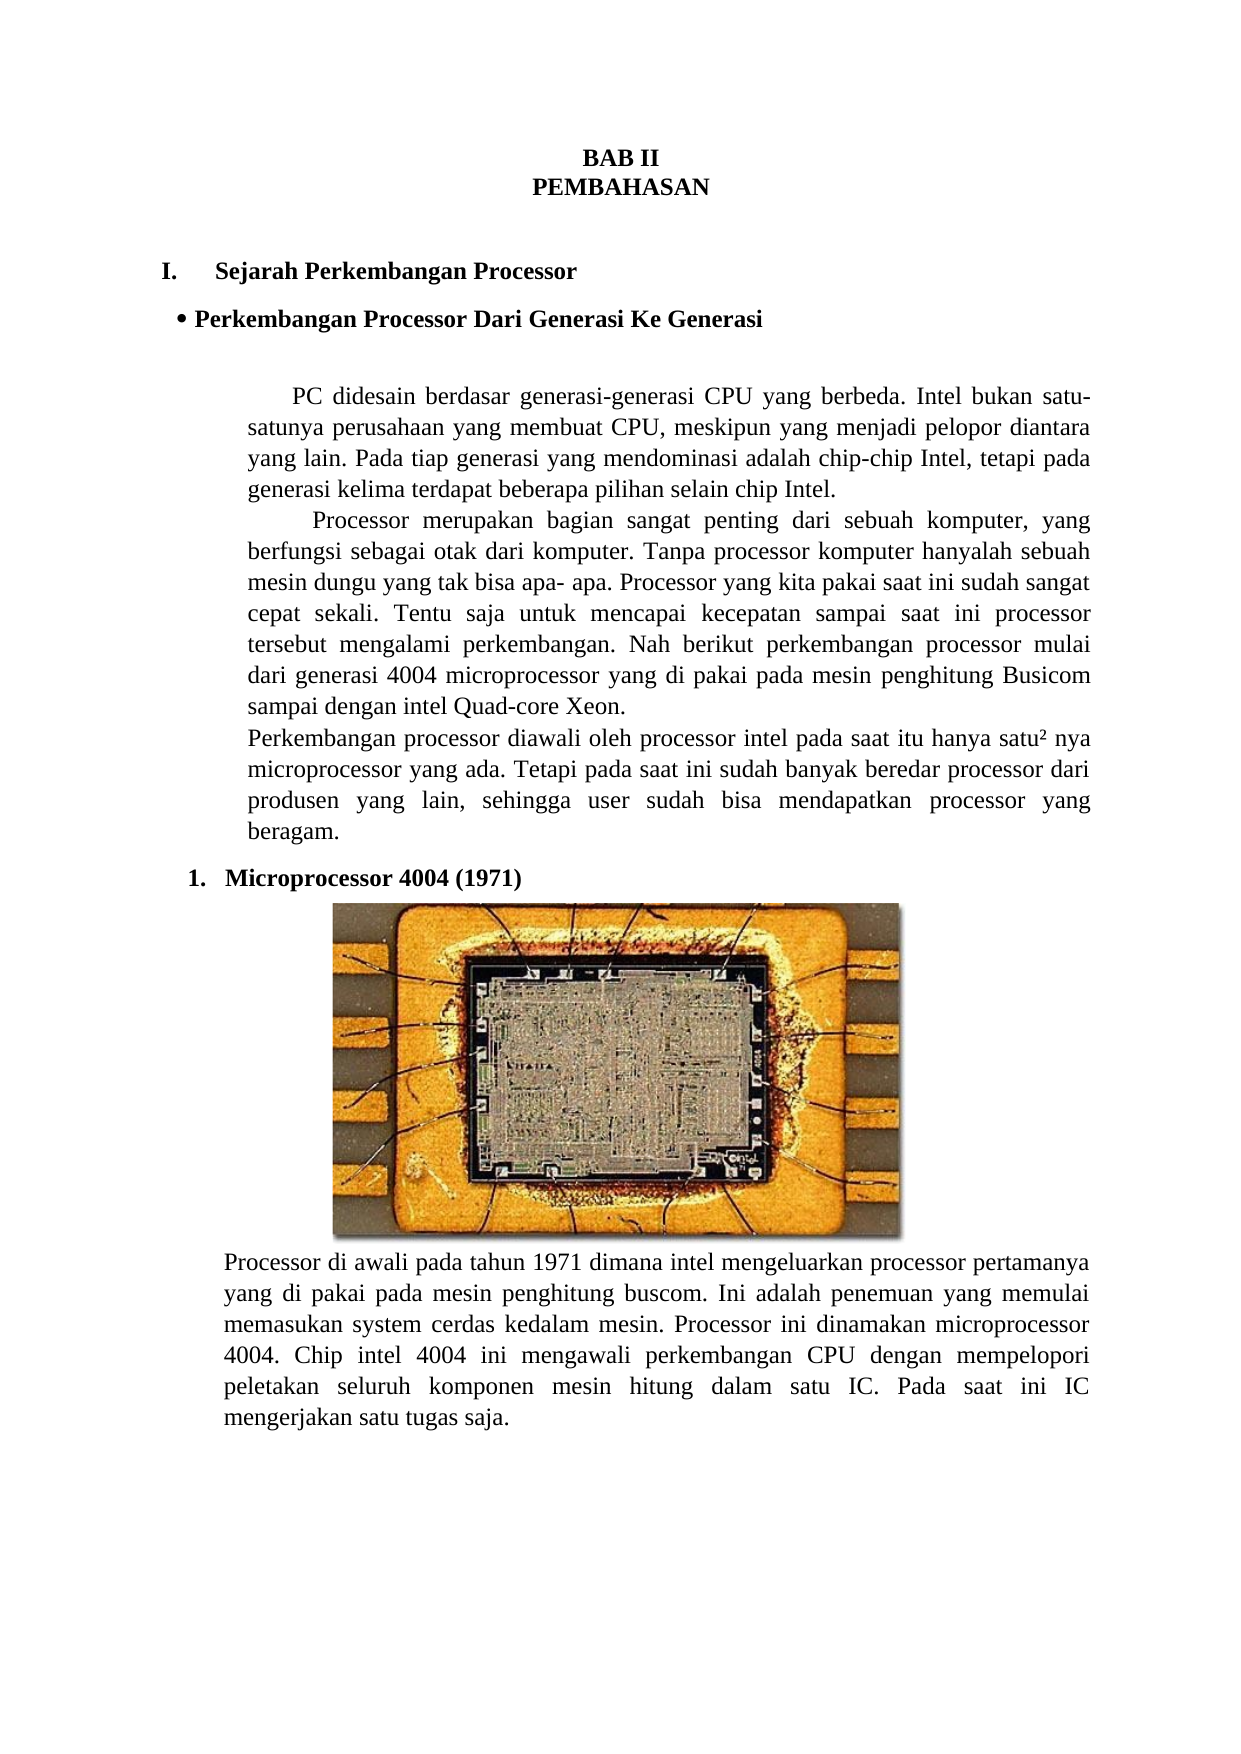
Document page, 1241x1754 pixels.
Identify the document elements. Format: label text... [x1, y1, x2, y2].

text Processor merupakan bagian sangat penting dari sebuah komputer, yang berfungsi sebagai otak dari komputer. Tanpa processor komputer hanyalah sebuah mesin dungu yang tak bisa apa- apa. Processor yang kita pakai saat ini sudah sangat cepat sekali. Tentu saja untuk mencapai kecepatan sampai saat ini processor tersebut mengalami perkembangan. Nah berikut perkembangan processor mulai dari generasi 4004 microprocessor yang di pakai pada mesin penghitung Busicom sampai dengan intel Quad-core Xeon. [247, 505, 1091, 720]
picture [332, 903, 906, 1244]
subtitle Sejarah Perkembangan Processor [177, 256, 1103, 284]
text PEMBAHASAN [139, 172, 1103, 201]
list Perkembangan Processor Dari Generasi Ke Generasi [177, 304, 1103, 333]
text Perkembangan processor diawali oleh processor intel pada saat itu hanya satu² nya microprocessor yang ada. Tetapi pada saat ini sudah banyak beredar processor dari produsen yang lain, sehingga user sudah bisa mendapatkan processor yang beragam. [247, 723, 1091, 844]
text BAB II [139, 143, 1103, 172]
subtitle Microprocessor 4004 (1971) [187, 863, 1103, 892]
text PC didesain berdasar generasi-generasi CPU yang berbeda. Intel bukan satu-satunya perusahaan yang membuat CPU, meskipun yang menjadi pelopor diantara yang lain. Pada tiap generasi yang mendominasi adalah chip-chip Intel, tetapi pada generasi kelima terdapat beberapa pilihan selain chip Intel. [247, 381, 1091, 503]
